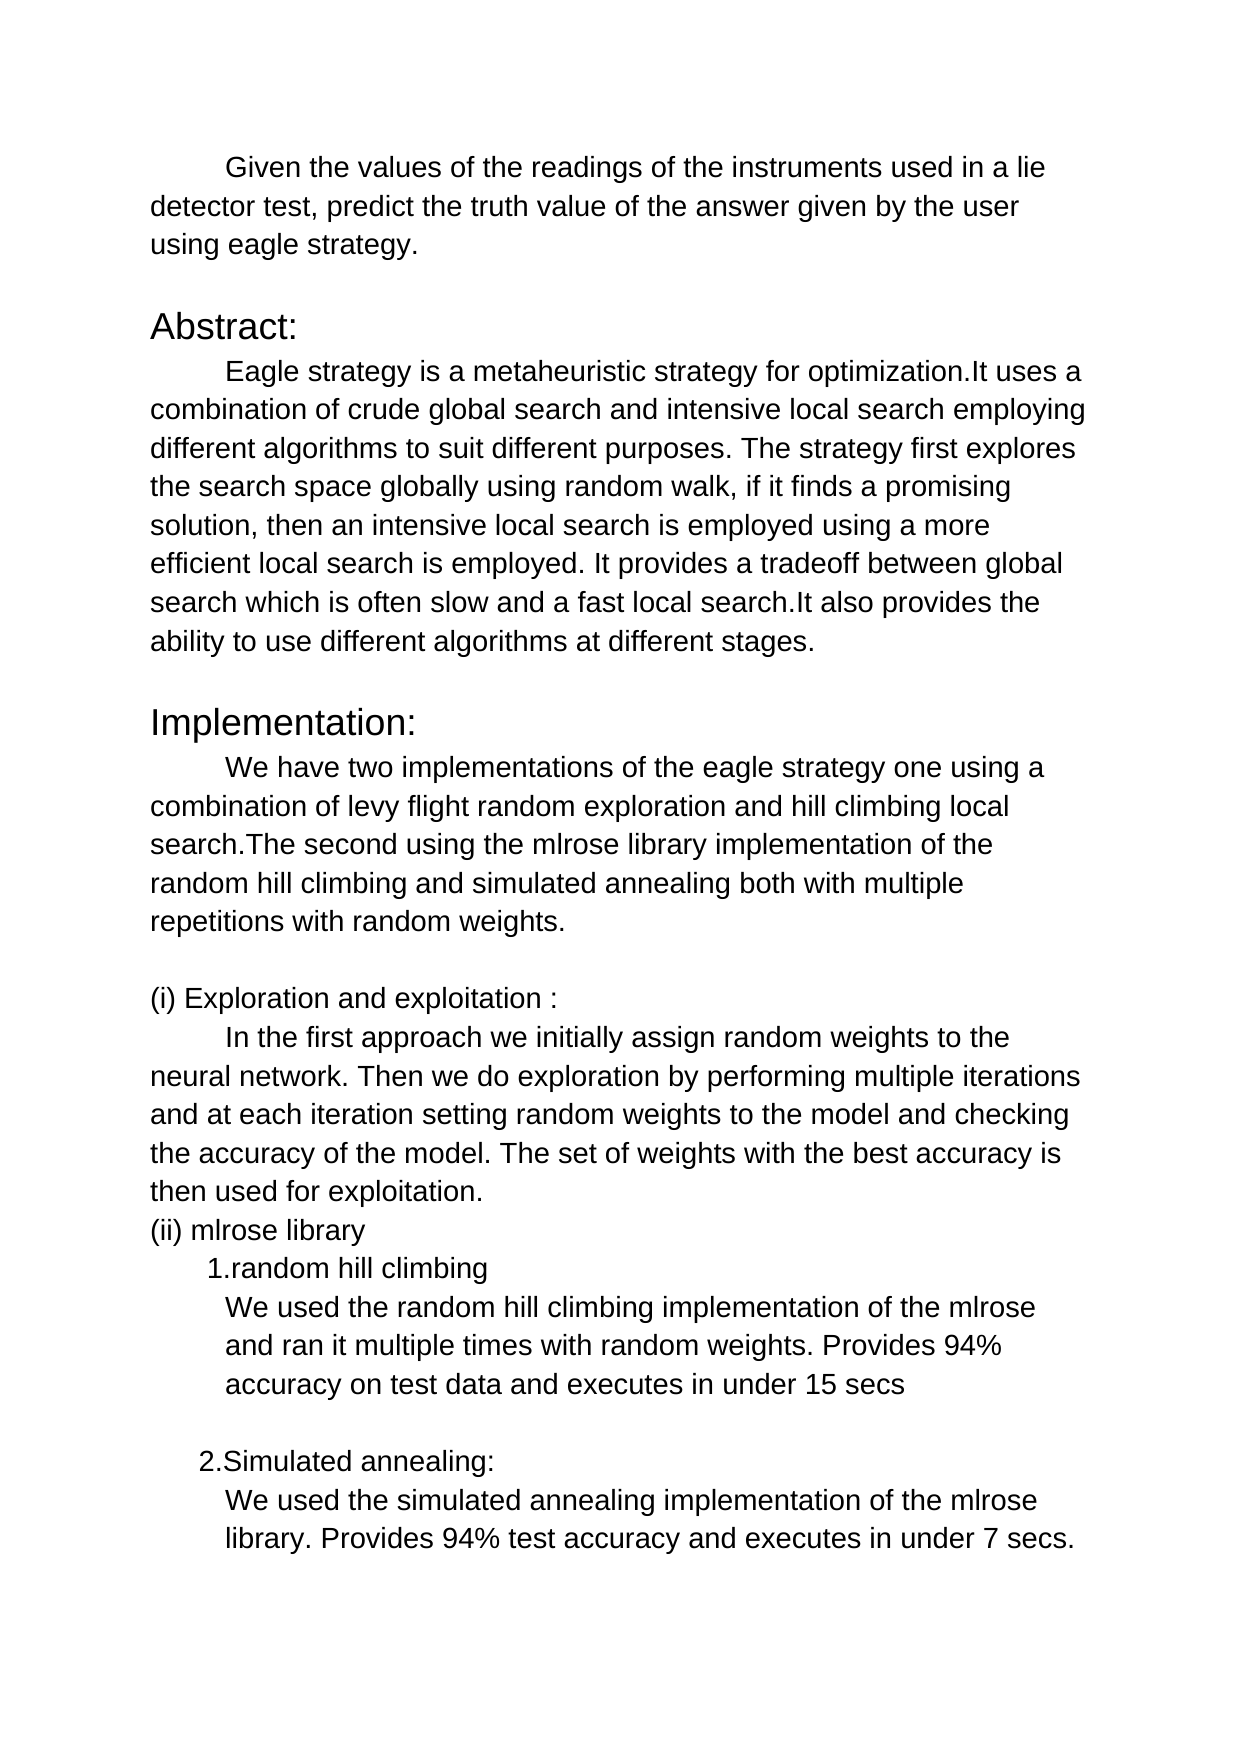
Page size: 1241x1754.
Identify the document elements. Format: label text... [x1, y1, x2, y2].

text In the first approach we initially assign random weights to the neural network. Then we do exploration by performing multiple iterations and at each iteration setting random weights to the model and checking the accuracy of the model. The set of weights with the best accuracy is then used for exploitation. [150, 1020, 1090, 1208]
text different algorithms to suit different purposes. The strategy first explores the search space globally using random walk, if it finds a promising solution, then an intensive local search is employed using a more efficient local search is employed. It provides a tradeoff between global search which is often slow and a fast local search.It also provides the ability to use different algorithms at different stages. [150, 431, 1090, 657]
text We have two implementations of the eagle strategy one using a combination of levy flight random exploration and hill climbing local search.The second using the mlrose library implementation of the random hill climbing and simulated annealing both with multiple repetitions with random weights. [150, 750, 1090, 938]
text Abstract: [150, 304, 1090, 347]
text Eagle strategy is a metaheuristic strategy for optimization.It uses a combination of crude global search and intensive local search employing [150, 354, 1090, 426]
text 2.Simulated annealing: [150, 1444, 1090, 1477]
text We used the simulated annealing implementation of the mlrose library. Provides 94% test accuracy and executes in under 7 secs. [225, 1482, 1090, 1554]
text We used the random hill climbing implementation of the mlrose and ran it multiple times with random weights. Provides 94% accuracy on test data and executes in under 15 secs [225, 1290, 1090, 1400]
text (i) Exploration and exploitation : [150, 981, 1090, 1015]
text (ii) mlrose library [150, 1213, 1090, 1246]
text Given the values of the readings of the instruments used in a lie detector test, predict the truth value of the answer given by the user using eagle strategy. [150, 150, 1090, 261]
text Implementation: [150, 701, 1090, 744]
text 1.random hill climbing [150, 1251, 1090, 1285]
